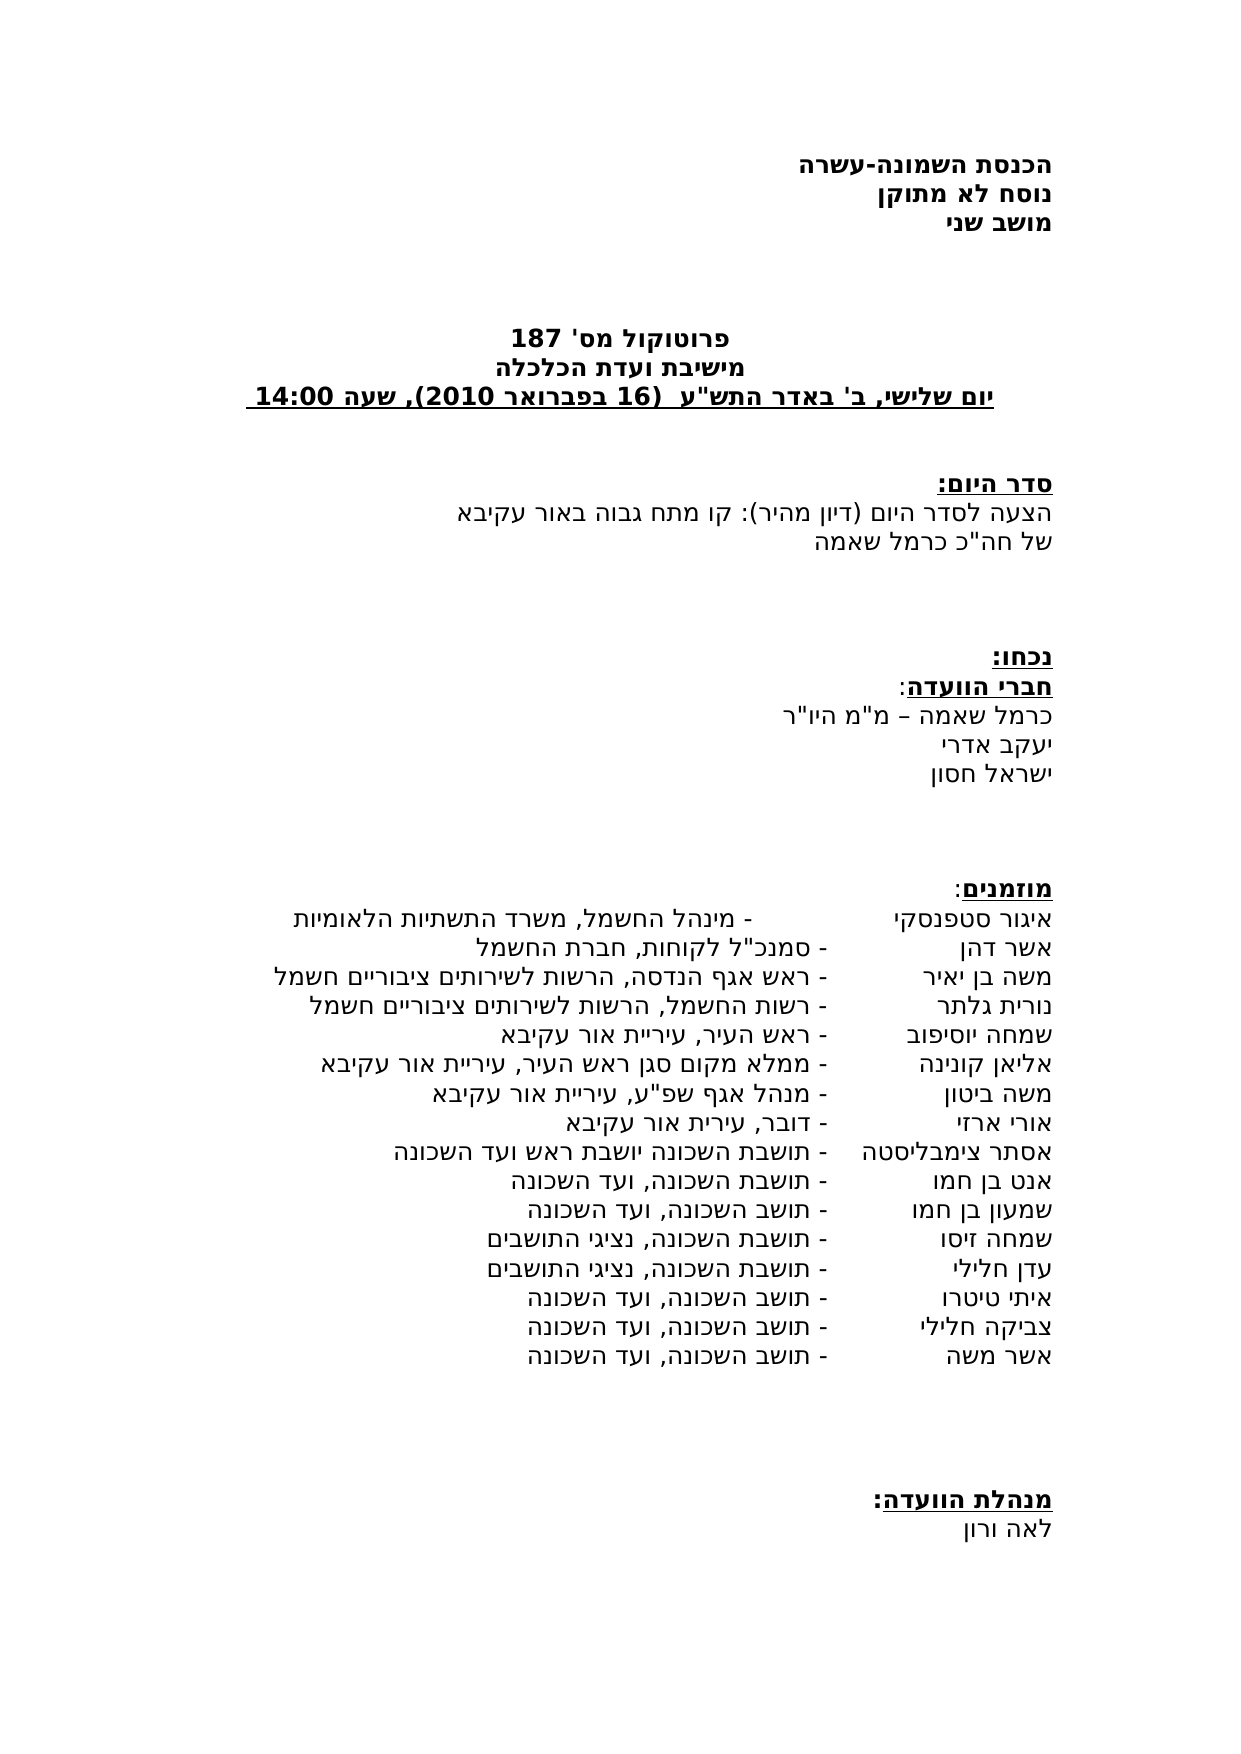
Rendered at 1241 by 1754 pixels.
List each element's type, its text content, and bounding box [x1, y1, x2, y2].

text עדן חלילי - תושבת השכונה, נציגי התושבים [187, 1254, 1053, 1283]
text משה בן יאיר - ראש אגף הנדסה, הרשות לשירותים ציבוריים חשמל [187, 962, 1053, 991]
text אשר דהן - סמנכ"ל לקוחות, חברת החשמל [187, 933, 1053, 962]
text ישראל חסון [187, 759, 1053, 788]
text שמעון בן חמו - תושב השכונה, ועד השכונה [187, 1195, 1053, 1224]
text איתי טיטרו - תושב השכונה, ועד השכונה [187, 1283, 1053, 1312]
text לאה ורון [187, 1514, 1053, 1544]
text של חה"כ כרמל שאמה [187, 527, 1053, 556]
text סדר היום: [187, 469, 1053, 498]
text הצעה לסדר היום (דיון מהיר): קו מתח גבוה באור עקיבא [187, 498, 1053, 527]
text כרמל שאמה – מ"מ היו"ר [187, 701, 1053, 730]
text איגור סטפנסקי - מינהל החשמל, משרד התשתיות הלאומיות [187, 904, 1053, 933]
text פרוטוקול מס' 187 [187, 324, 1053, 353]
text מישיבת ועדת הכלכלה [187, 353, 1053, 382]
text אשר משה - תושב השכונה, ועד השכונה [187, 1341, 1053, 1370]
text נורית גלתר - רשות החשמל, הרשות לשירותים ציבוריים חשמל [187, 991, 1053, 1020]
text אסתר צימבליסטה - תושבת השכונה יושבת ראש ועד השכונה [187, 1137, 1053, 1166]
text יום שלישי, ב' באדר התש"ע (16 בפברואר 2010), שעה 14:00 [187, 382, 1053, 411]
text חברי הוועדה: [187, 672, 1053, 701]
text משה ביטון - מנהל אגף שפ"ע, עיריית אור עקיבא [187, 1079, 1053, 1108]
text יעקב אדרי [187, 730, 1053, 759]
text אנט בן חמו - תושבת השכונה, ועד השכונה [187, 1166, 1053, 1195]
text שמחה זיסו - תושבת השכונה, נציגי התושבים [187, 1224, 1053, 1254]
text צביקה חלילי - תושב השכונה, ועד השכונה [187, 1312, 1053, 1341]
text מושב שני [187, 208, 1053, 237]
text שמחה יוסיפוב - ראש העיר, עיריית אור עקיבא [187, 1020, 1053, 1049]
text אורי ארזי - דובר, עירית אור עקיבא [187, 1108, 1053, 1137]
text מוזמנים: [187, 874, 1053, 904]
text אליאן קונינה - ממלא מקום סגן ראש העיר, עיריית אור עקיבא [187, 1049, 1053, 1079]
text הכנסת השמונה-עשרה נוסח לא מתוקן [187, 150, 1053, 208]
text נכחו: [187, 642, 1053, 672]
text מנהלת הוועדה: [187, 1485, 1053, 1514]
